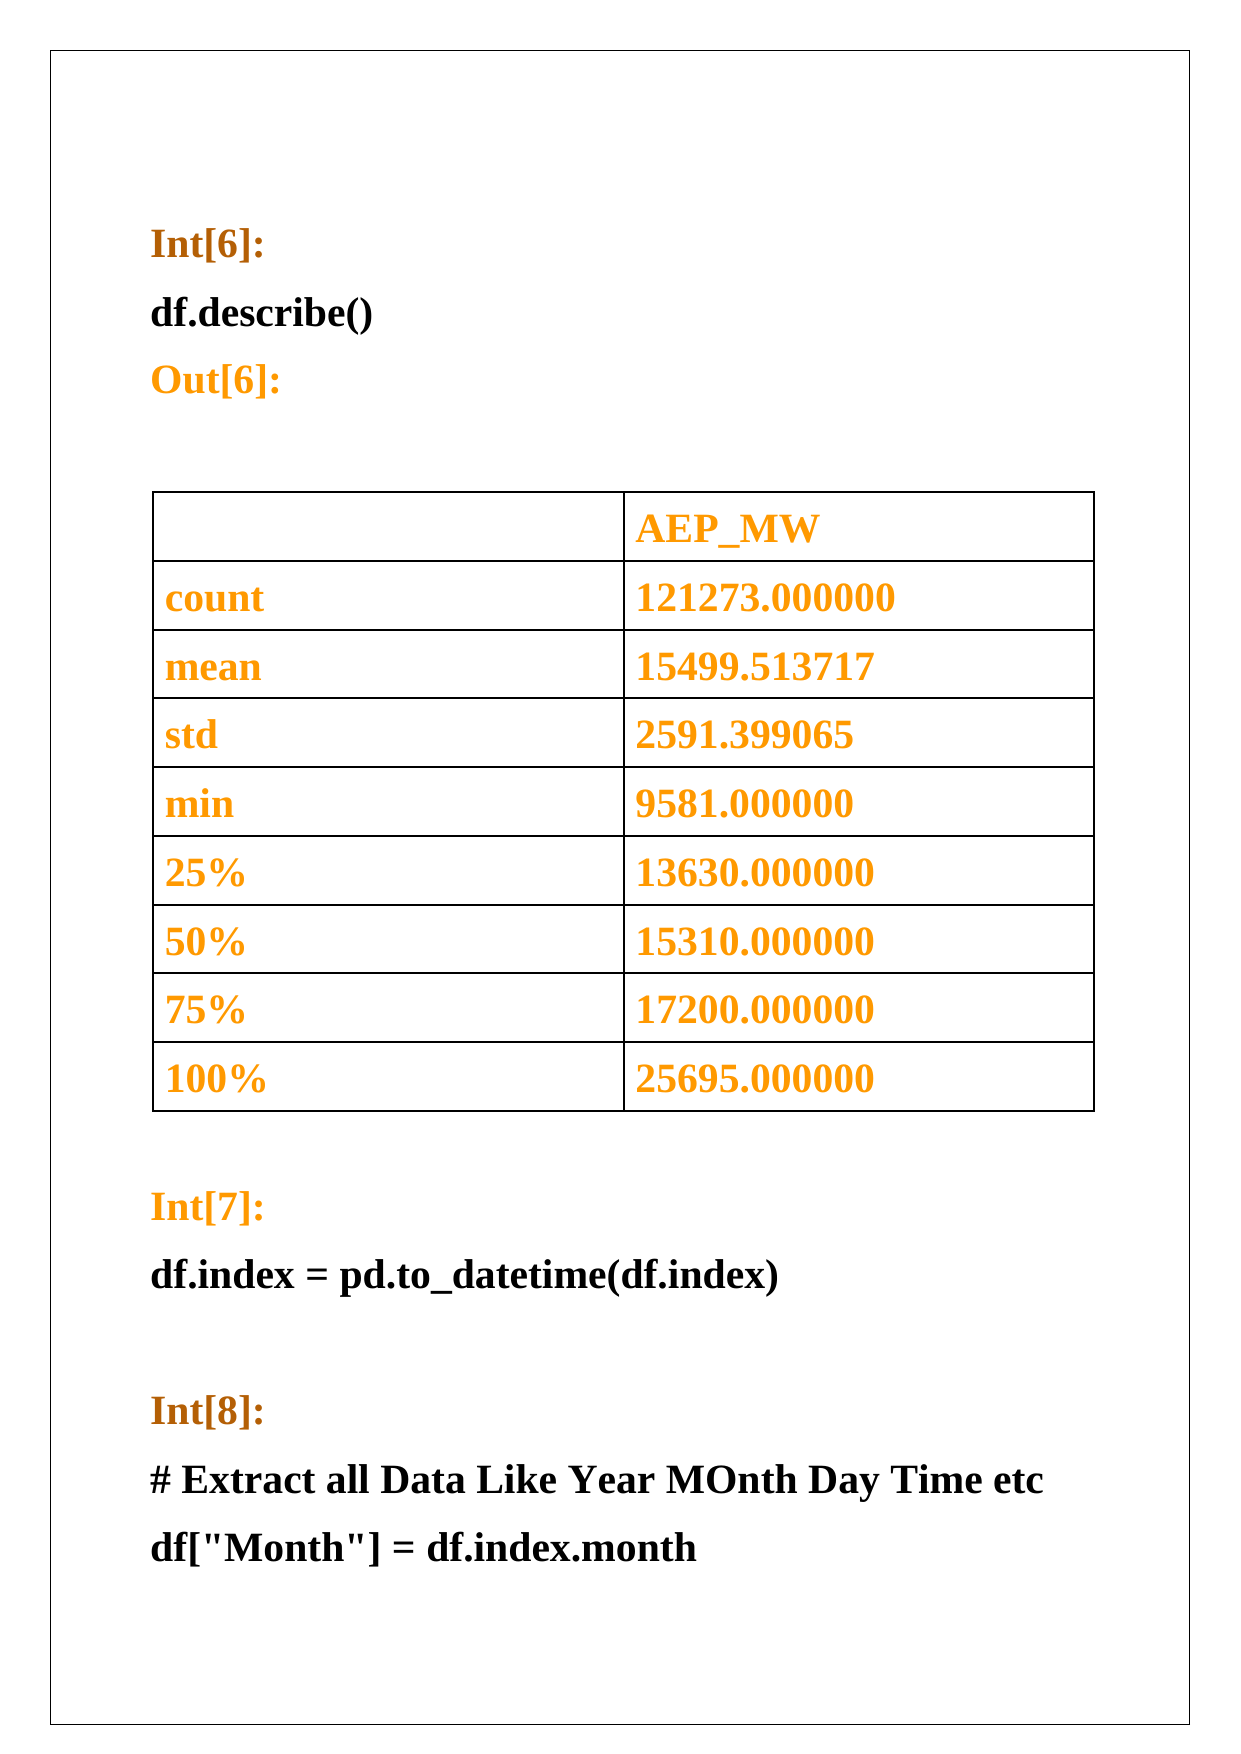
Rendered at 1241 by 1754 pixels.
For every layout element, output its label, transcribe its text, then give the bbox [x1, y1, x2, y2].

table_cell 121273.000000 [625, 562, 1093, 628]
table_cell 13630.000000 [625, 837, 1093, 903]
text Int[7]: [150, 1181, 1136, 1229]
table_cell 50% [154, 906, 623, 972]
text Int[8]: [150, 1386, 1136, 1433]
table_cell mean [154, 631, 623, 697]
table_cell std [154, 699, 623, 766]
table_cell 15499.513717 [625, 631, 1093, 697]
table_cell 25695.000000 [625, 1043, 1093, 1110]
table_cell 9581.000000 [625, 768, 1093, 835]
table_header [154, 493, 623, 560]
table_cell 100% [154, 1043, 623, 1110]
table_header AEP_MW [625, 493, 1093, 560]
text # Extract all Data Like Year MOnth Day Time etc df["Month"] = df.index.month [150, 1454, 1046, 1570]
table_cell 25% [154, 837, 623, 903]
text df.index = pd.to_datetime(df.index) [150, 1249, 1136, 1297]
table_cell 75% [154, 974, 623, 1041]
text Int[6]: [150, 218, 1136, 266]
table_cell min [154, 768, 623, 835]
text df.describe() Out[6]: [150, 287, 375, 403]
table_cell 2591.399065 [625, 699, 1093, 766]
table_cell 17200.000000 [625, 974, 1093, 1041]
table_cell count [154, 562, 623, 628]
table_cell 15310.000000 [625, 906, 1093, 972]
